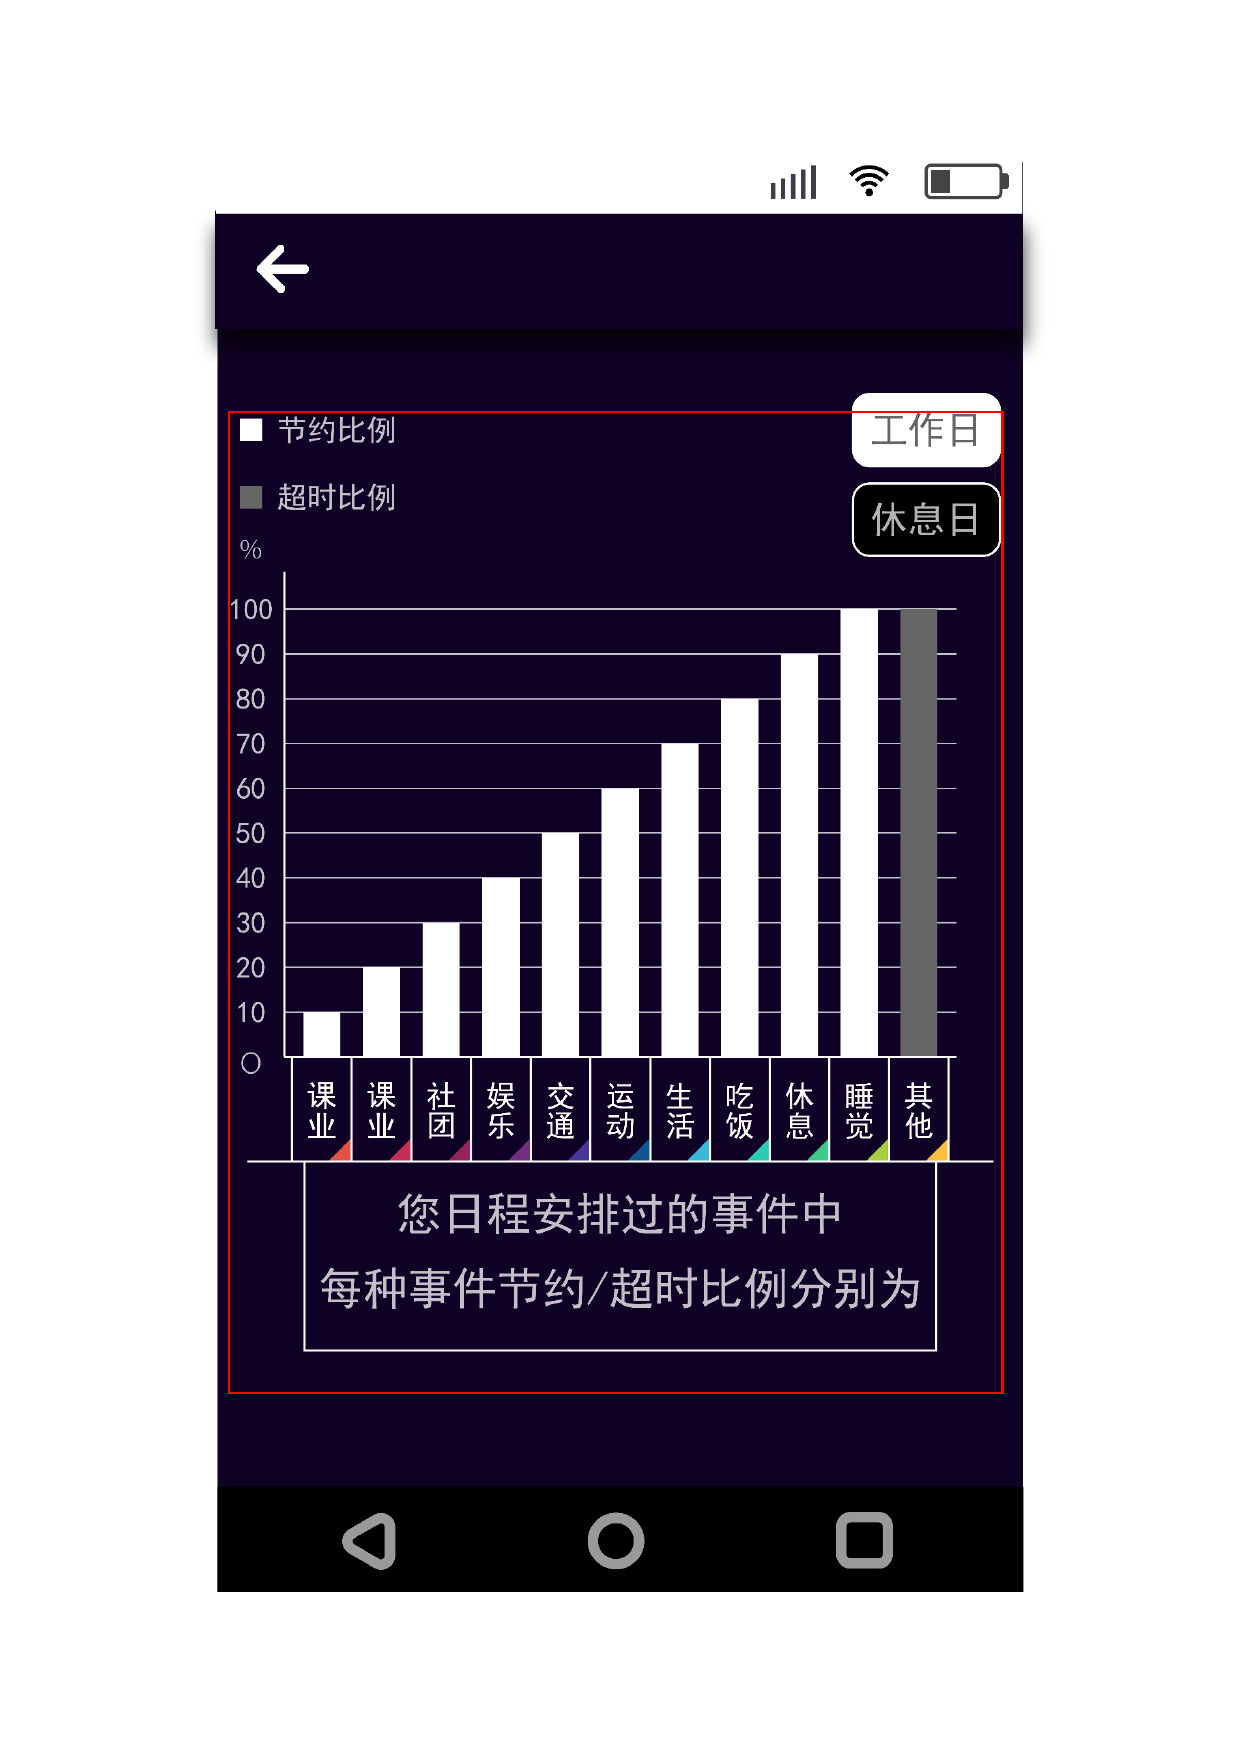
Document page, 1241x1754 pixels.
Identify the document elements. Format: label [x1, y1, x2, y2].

picture [187, 162, 1053, 1592]
